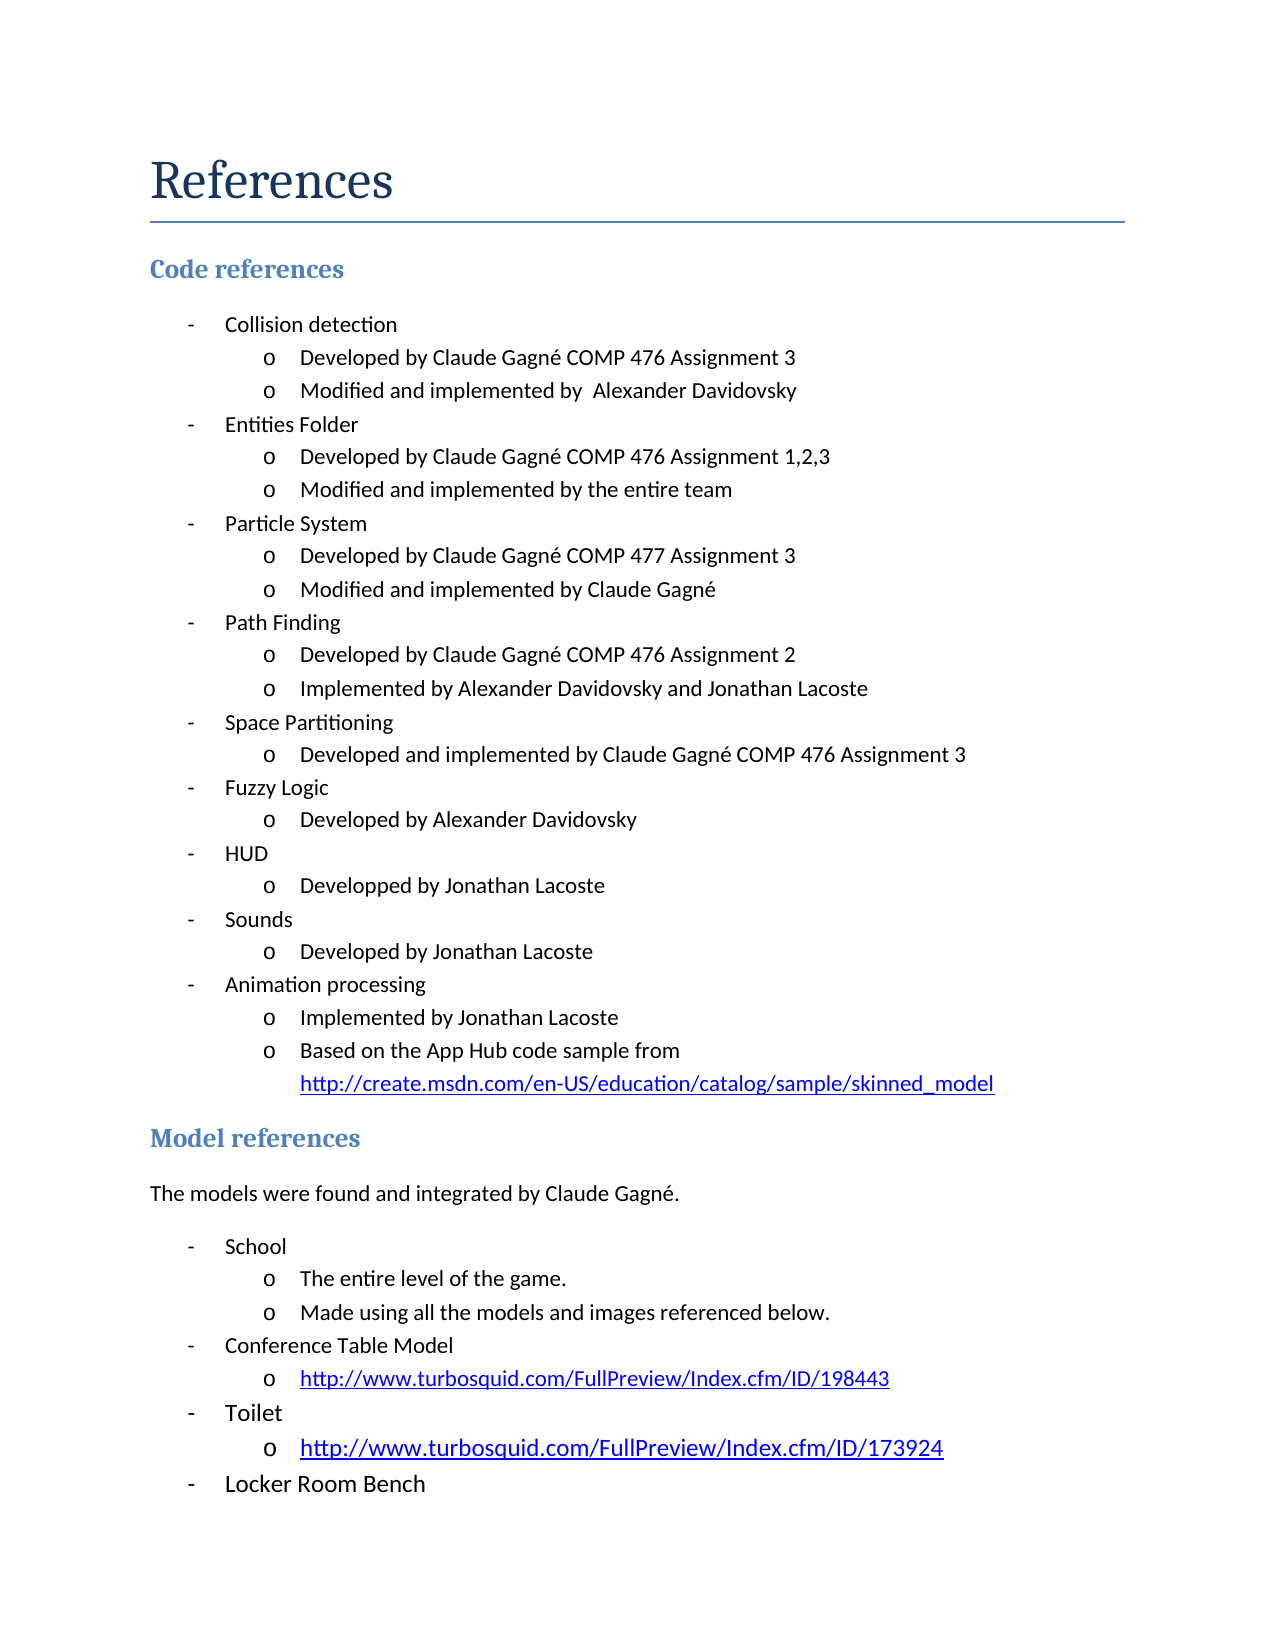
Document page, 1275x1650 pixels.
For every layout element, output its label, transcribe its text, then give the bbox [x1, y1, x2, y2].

subtitle Code references [150, 254, 1125, 285]
list Developed by Jonathan Lacoste [262, 937, 1125, 966]
list Developped by Jonathan Lacoste [262, 871, 1125, 900]
list Locker Room Bench [187, 1469, 1125, 1499]
list Fuzzy Logic [187, 773, 1125, 801]
list Conference Table Model [187, 1331, 1125, 1359]
list HUD [187, 839, 1125, 867]
list Modified and implemented by Claude Gagné [262, 575, 1125, 604]
list Toilet [187, 1397, 1125, 1428]
subtitle Model references [150, 1123, 1125, 1154]
list Entities Folder [187, 410, 1125, 438]
title References [150, 150, 1125, 221]
list Developed by Claude Gagné COMP 476 Assignment 1,2,3 [262, 442, 1125, 471]
list Developed and implemented by Claude Gagné COMP 476 Assignment 3 [262, 740, 1125, 769]
list http://www.turbosquid.com/FullPreview/Index.cfm/ID/173924 [262, 1432, 1125, 1464]
list The entire level of the game. [262, 1264, 1125, 1293]
list Developed by Alexander Davidovsky [262, 806, 1125, 835]
list Developed by Claude Gagné COMP 476 Assignment 2 [262, 641, 1125, 670]
list Implemented by Jonathan Lacoste [262, 1003, 1125, 1032]
list Sounds [187, 905, 1125, 933]
list Made using all the models and images referenced below. [262, 1298, 1125, 1327]
list School [187, 1232, 1125, 1260]
list Developed by Claude Gagné COMP 477 Assignment 3 [262, 541, 1125, 570]
list Modified and implemented by Alexander Davidovsky [262, 376, 1125, 405]
list Implemented by Alexander Davidovsky and Jonathan Lacoste [262, 674, 1125, 703]
text The models were found and integrated by Claude Gagné. [150, 1179, 1125, 1207]
list http://www.turbosquid.com/FullPreview/Index.cfm/ID/198443 [262, 1364, 1125, 1393]
list Modified and implemented by the entire team [262, 476, 1125, 505]
list Developed by Claude Gagné COMP 476 Assignment 3 [262, 343, 1125, 372]
list Particle System [187, 509, 1125, 537]
list Based on the App Hub code sample from http://create.msdn.com/en-US/education/catalog/sample/skinned_model [262, 1036, 1125, 1098]
list Animation processing [187, 971, 1125, 998]
list Path Finding [187, 608, 1125, 636]
list Collision detection [187, 311, 1125, 338]
list Space Partitioning [187, 708, 1125, 736]
